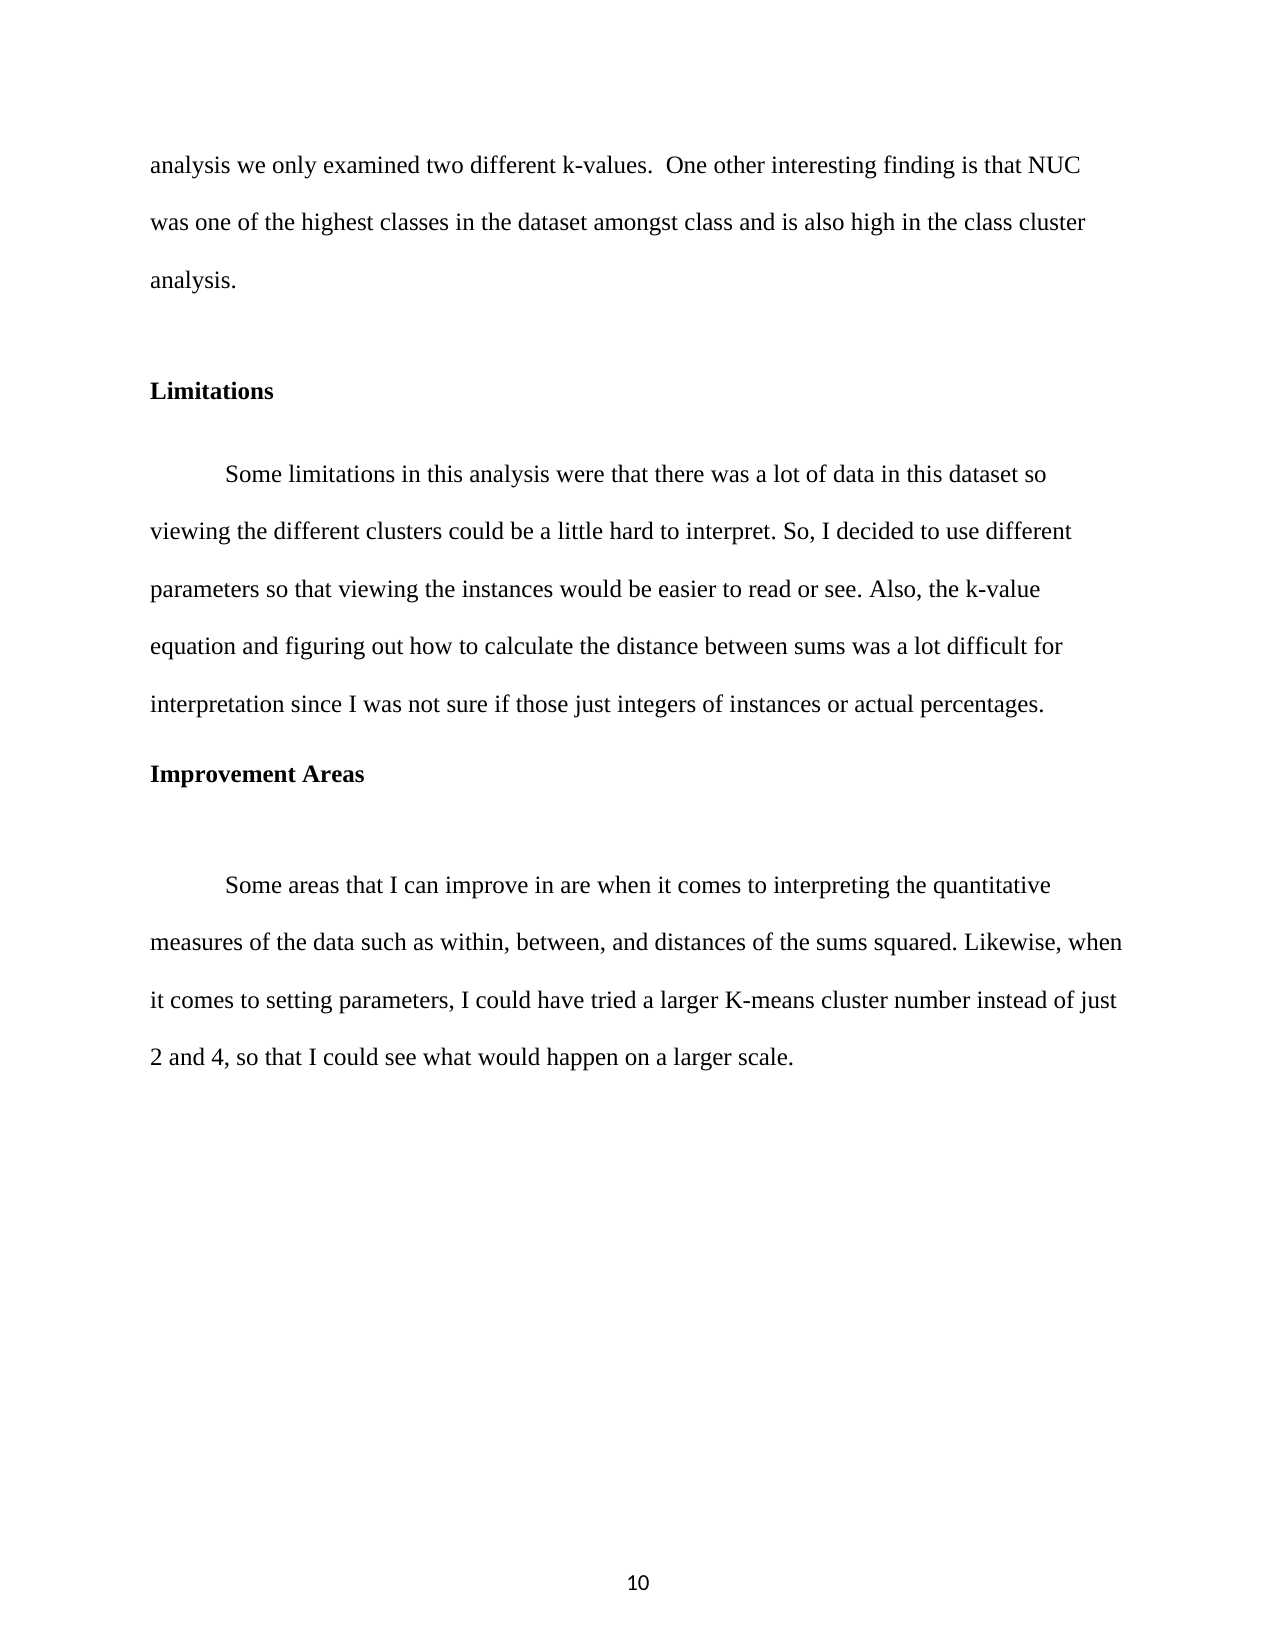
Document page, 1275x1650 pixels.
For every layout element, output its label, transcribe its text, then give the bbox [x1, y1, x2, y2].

text Some limitations in this analysis were that there was a lot of data in this dataset so viewing the different clusters could be a little hard to interpret. So, I decided to use different parameters so that viewing the instances would be easier to read or see. Also, the k-value equation and figuring out how to calculate the distance between sums was a lot difficult for interpretation since I was not sure if those just integers of instances or actual percentages. [150, 459, 1125, 717]
text Improvement Areas [150, 759, 1125, 787]
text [150, 150, 1125, 294]
text Some areas that I can improve in are when it comes to interpreting the quantitative measures of the data such as within, between, and distances of the sums squared. Likewise, when it comes to setting parameters, I could have tried a larger K-means cluster number instead of just 2 and 4, so that I could see what would happen on a larger scale. [150, 870, 1125, 1071]
text Limitations [150, 376, 1125, 405]
